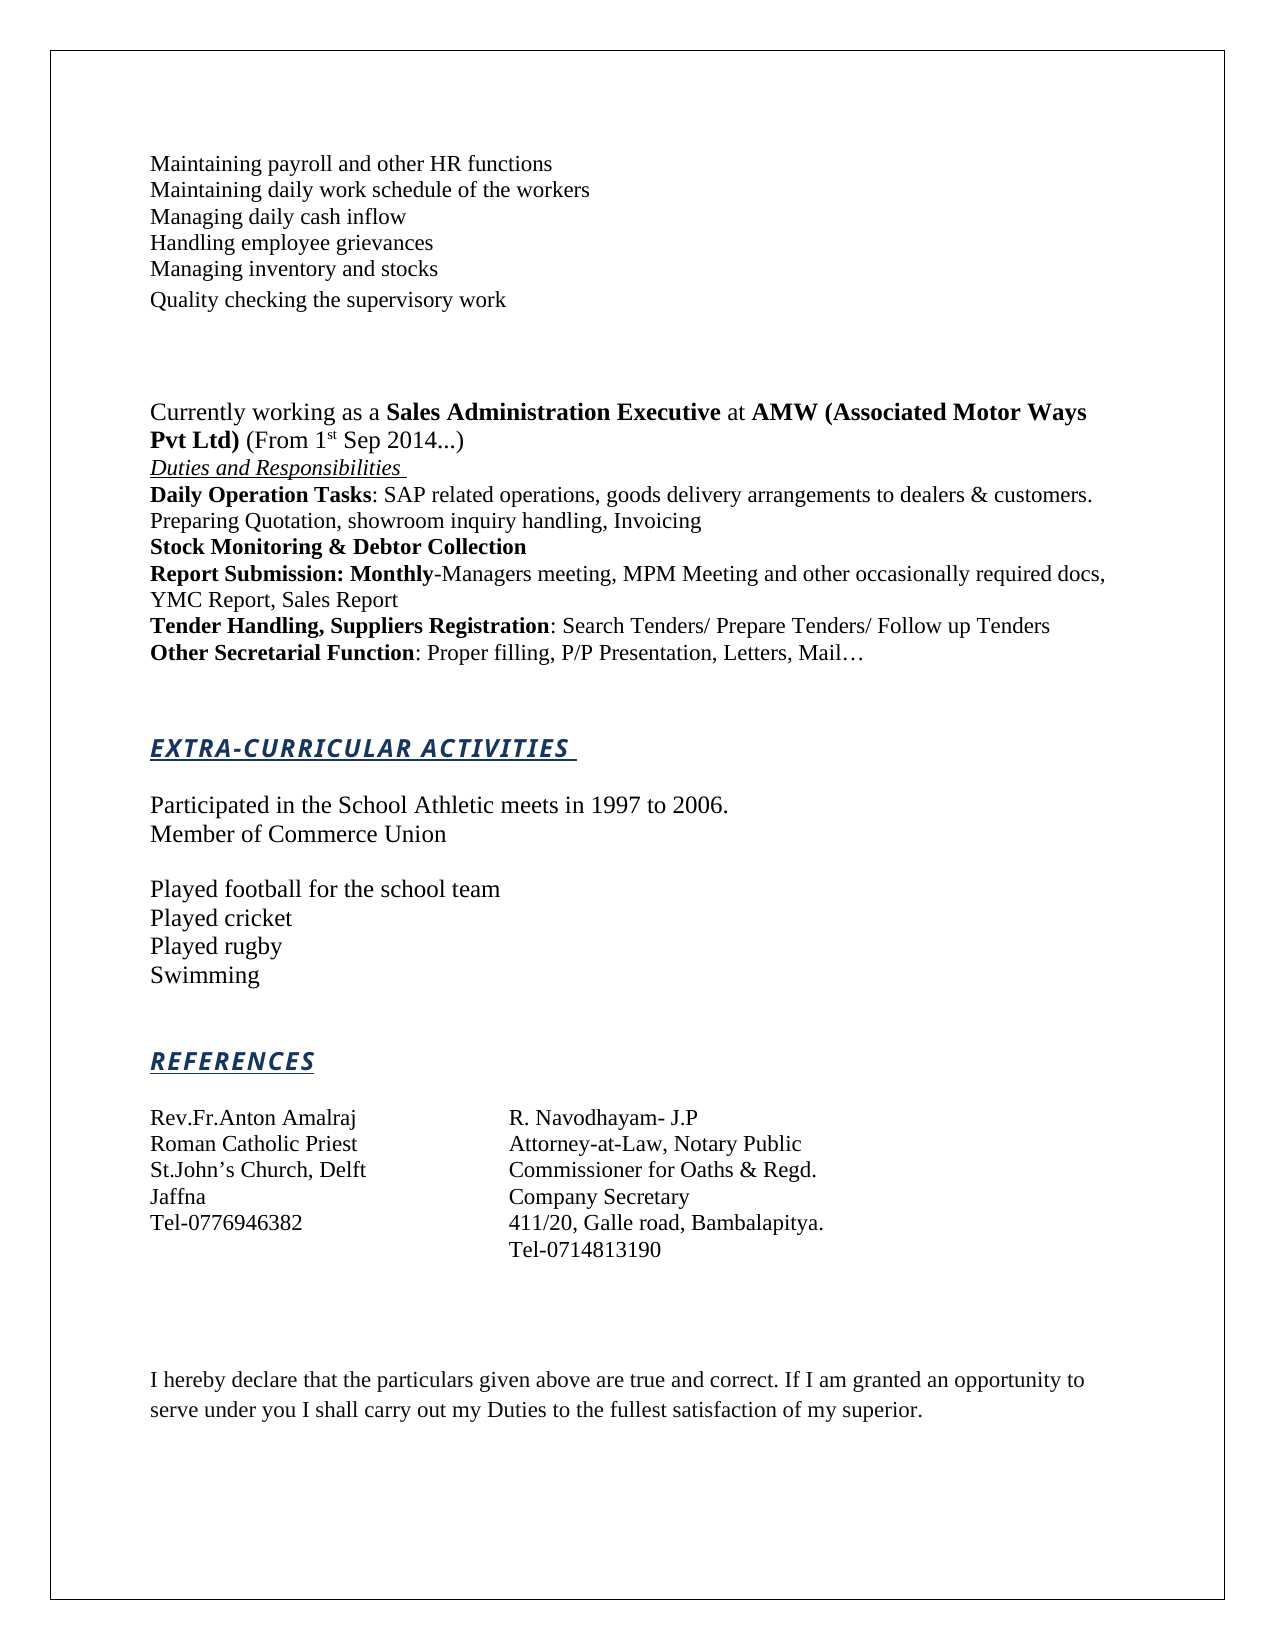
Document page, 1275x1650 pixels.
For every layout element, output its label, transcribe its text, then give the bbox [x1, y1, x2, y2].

text I hereby declare that the particulars given above are true and correct. If I am granted an opportunity to serve under you I shall carry out my Duties to the fullest satisfaction of my superior. [150, 1366, 1125, 1423]
text Managing daily cash inflow [150, 203, 1125, 229]
text Managing inventory and stocks [150, 256, 1125, 282]
text Played cricket [150, 903, 1125, 931]
text Handling employee grievances [150, 229, 1125, 256]
text Played football for the school team [150, 848, 1125, 903]
text Duties and Responsibilities [150, 454, 1125, 481]
text EXTRA-CURRICULAR ACTIVITIES [150, 730, 1125, 764]
text Maintaining daily work schedule of the workers [150, 176, 1125, 203]
text Participated in the School Athletic meets in 1997 to 2006. [150, 790, 1125, 819]
text Tender Handling, Suppliers Registration: Search Tenders/ Prepare Tenders/ Follow up Tenders [150, 612, 1125, 639]
text REFERENCES [150, 1044, 1125, 1078]
text Swimming [150, 960, 1125, 989]
table_header Rev.Fr.Anton Amalraj Roman Catholic Priest St.John’s Church, Delft Jaffna Tel-0776946382 [139, 1104, 497, 1262]
table_header R. Navodhayam- J.P Attorney-at-Law, Notary Public Commissioner for Oaths & Regd. Company Secretary 411/20, Galle road, Bambalapitya. Tel-0714813190 [497, 1104, 856, 1262]
text Currently working as a Sales Administration Executive at AMW (Associated Motor Ways Pvt Ltd) (From 1st Sep 2014...) [150, 397, 1125, 454]
text Member of Commerce Union [150, 819, 1125, 848]
text Stock Monitoring & Debtor Collection [150, 533, 1125, 560]
text Played rugby [150, 931, 1125, 960]
text Daily Operation Tasks: SAP related operations, goods delivery arrangements to dealers & customers. Preparing Quotation, showroom inquiry handling, Invoicing [150, 481, 1125, 533]
text Report Submission: Monthly-Managers meeting, MPM Meeting and other occasionally required docs, YMC Report, Sales Report [150, 560, 1125, 612]
text Other Secretarial Function: Proper filling, P/P Presentation, Letters, Mail… [150, 639, 1125, 665]
text Quality checking the supervisory work [150, 282, 1125, 312]
text Maintaining payroll and other HR functions [150, 150, 1125, 176]
